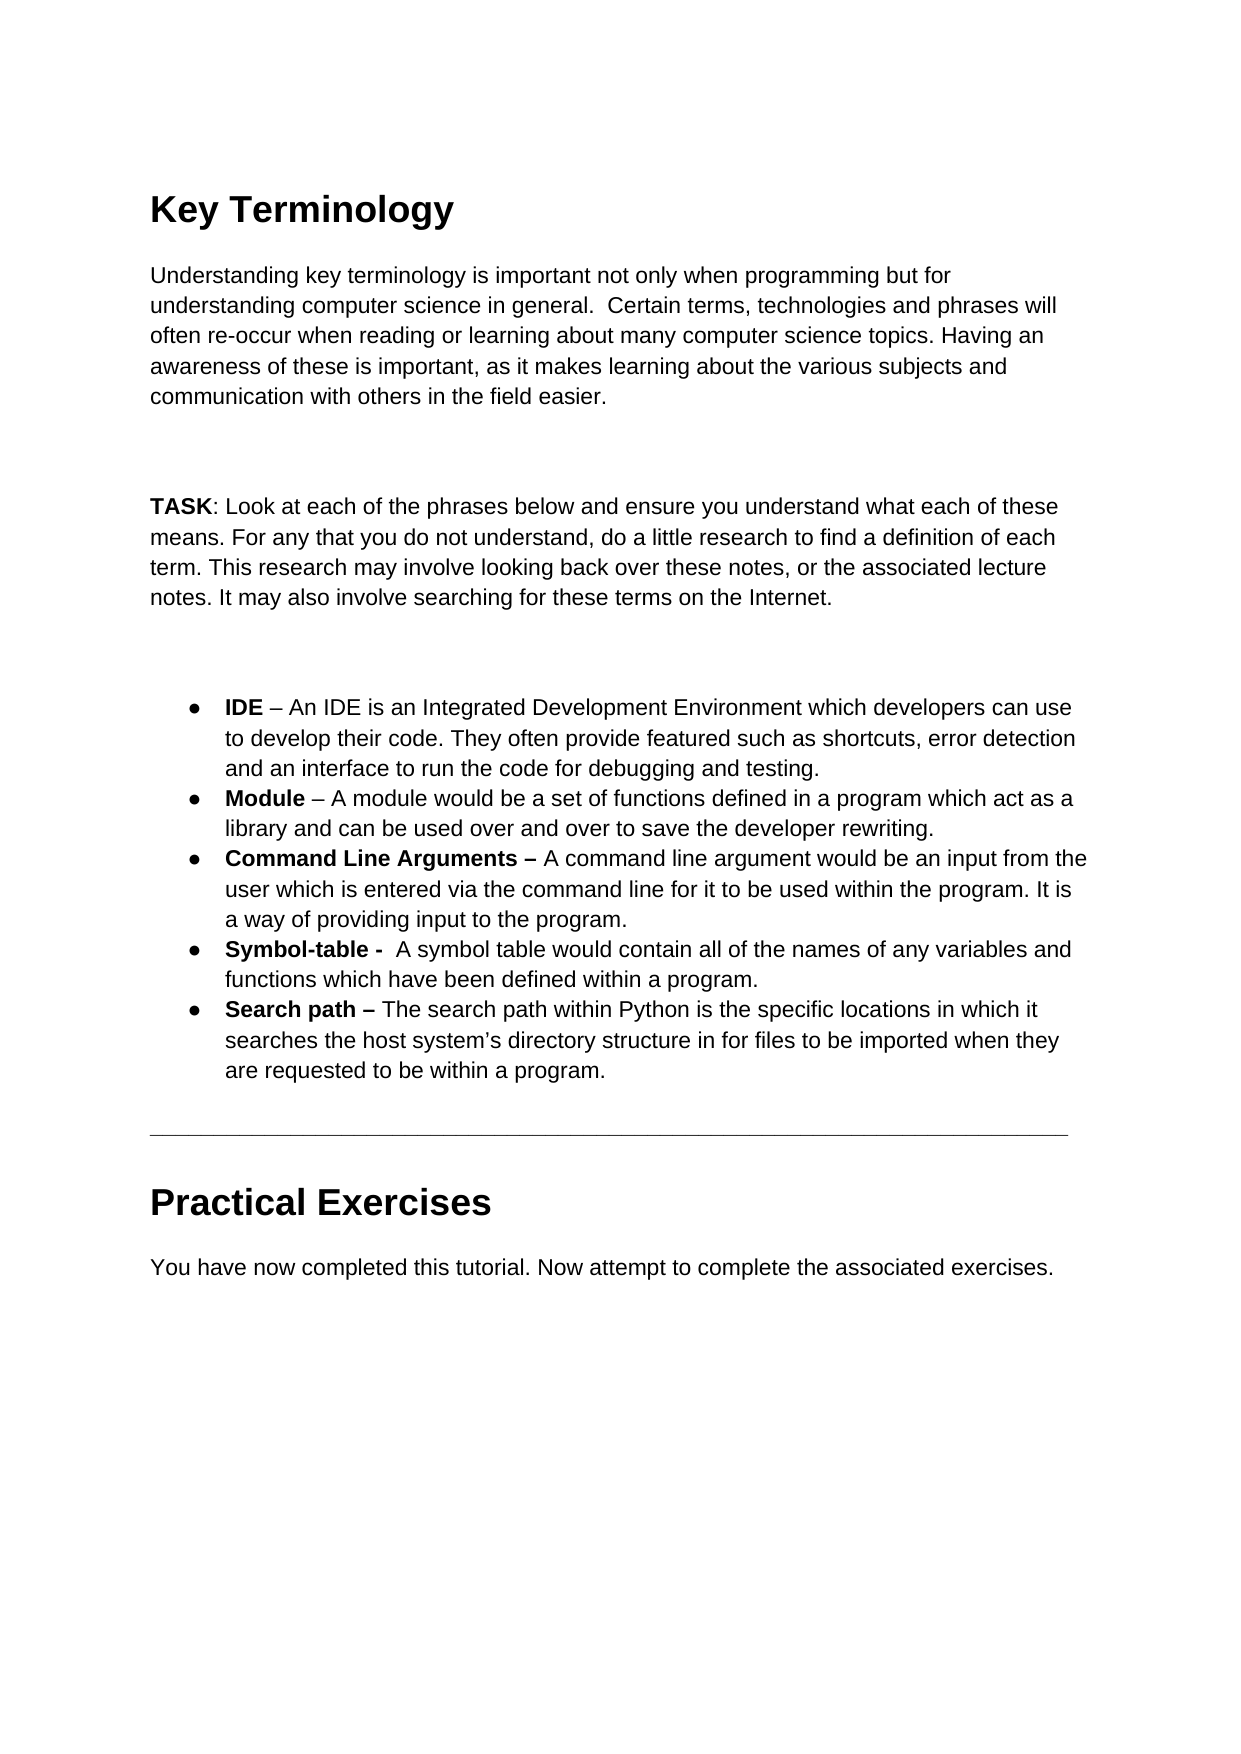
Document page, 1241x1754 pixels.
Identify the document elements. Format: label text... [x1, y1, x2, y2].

text You have now completed this tutorial. Now attempt to complete the associated exercises. [150, 1254, 1090, 1281]
list Search path – The search path within Python is the specific locations in which it searches the host system’s directory structure in for files to be imported when they are requested to be within a program. [187, 996, 1090, 1083]
list IDE – An IDE is an Integrated Development Environment which developers can use to develop their code. They often provide featured such as shortcuts, error detection and an interface to run the code for debugging and testing. [187, 694, 1090, 781]
subtitle Key Terminology [150, 187, 1090, 231]
list Module – A module would be a set of functions defined in a program which act as a library and can be used over and over to save the developer rewriting. [187, 785, 1090, 842]
text TASK: Look at each of the phrases below and ensure you understand what each of these means. For any that you do not understand, do a little research to find a definition of each term. This research may involve looking back over these notes, or the associated lecture notes. It may also involve searching for these terms on the Internet. [150, 493, 1090, 610]
list Command Line Arguments – A command line argument would be an input from the user which is entered via the command line for it to be used within the program. It is a way of providing input to the program. [187, 845, 1090, 932]
text Understanding key terminology is important not only when programming but for understanding computer science in general. Certain terms, technologies and phrases will often re-occur when reading or learning about many computer science topics. Having an awareness of these is important, as it makes learning about the various subjects and communication with others in the field easier. [150, 262, 1090, 409]
subtitle Practical Exercises [150, 1180, 1090, 1223]
text ________________________________________________________________________ [150, 1112, 1090, 1138]
list Symbol-table - A symbol table would contain all of the names of any variables and functions which have been defined within a program. [187, 936, 1090, 993]
